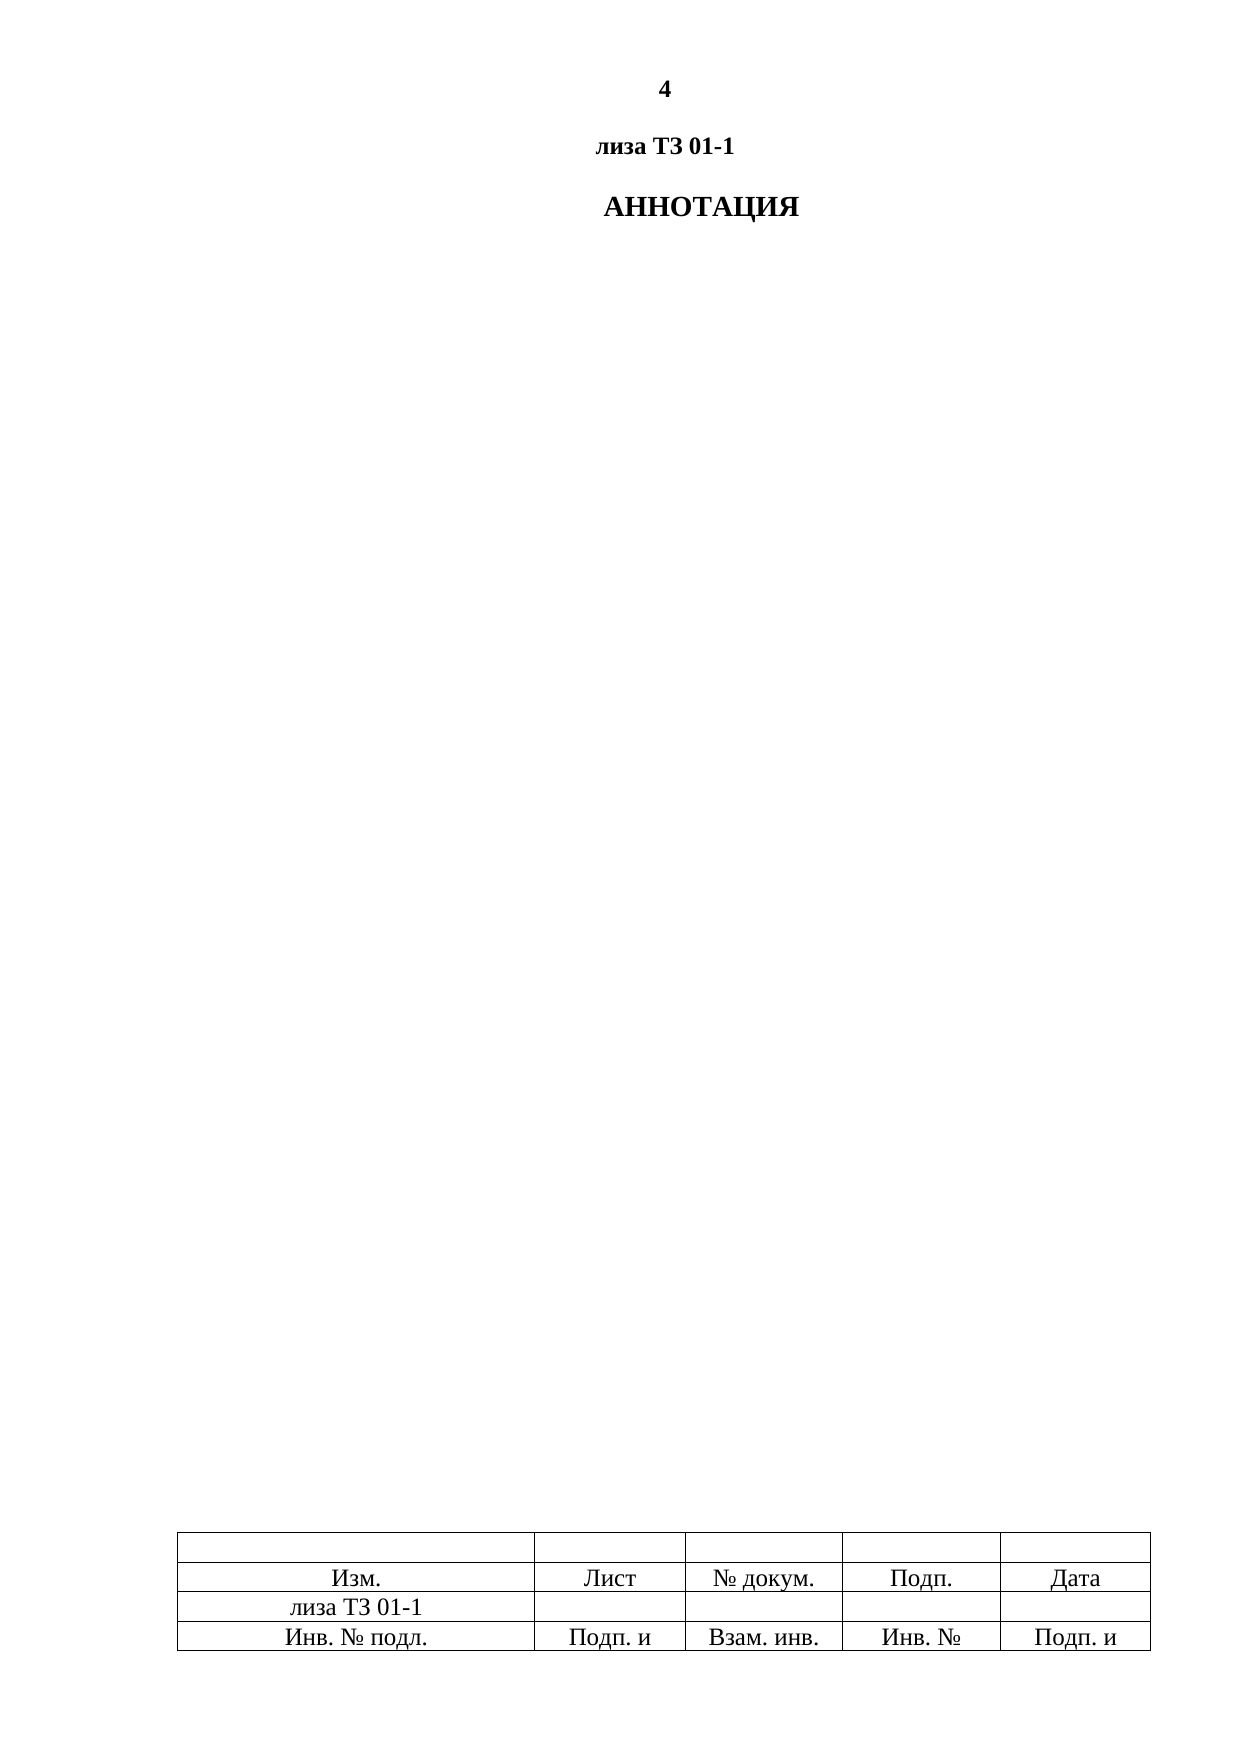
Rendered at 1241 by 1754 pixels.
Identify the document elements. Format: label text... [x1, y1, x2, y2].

text АННОТАЦИЯ [177, 189, 1152, 222]
